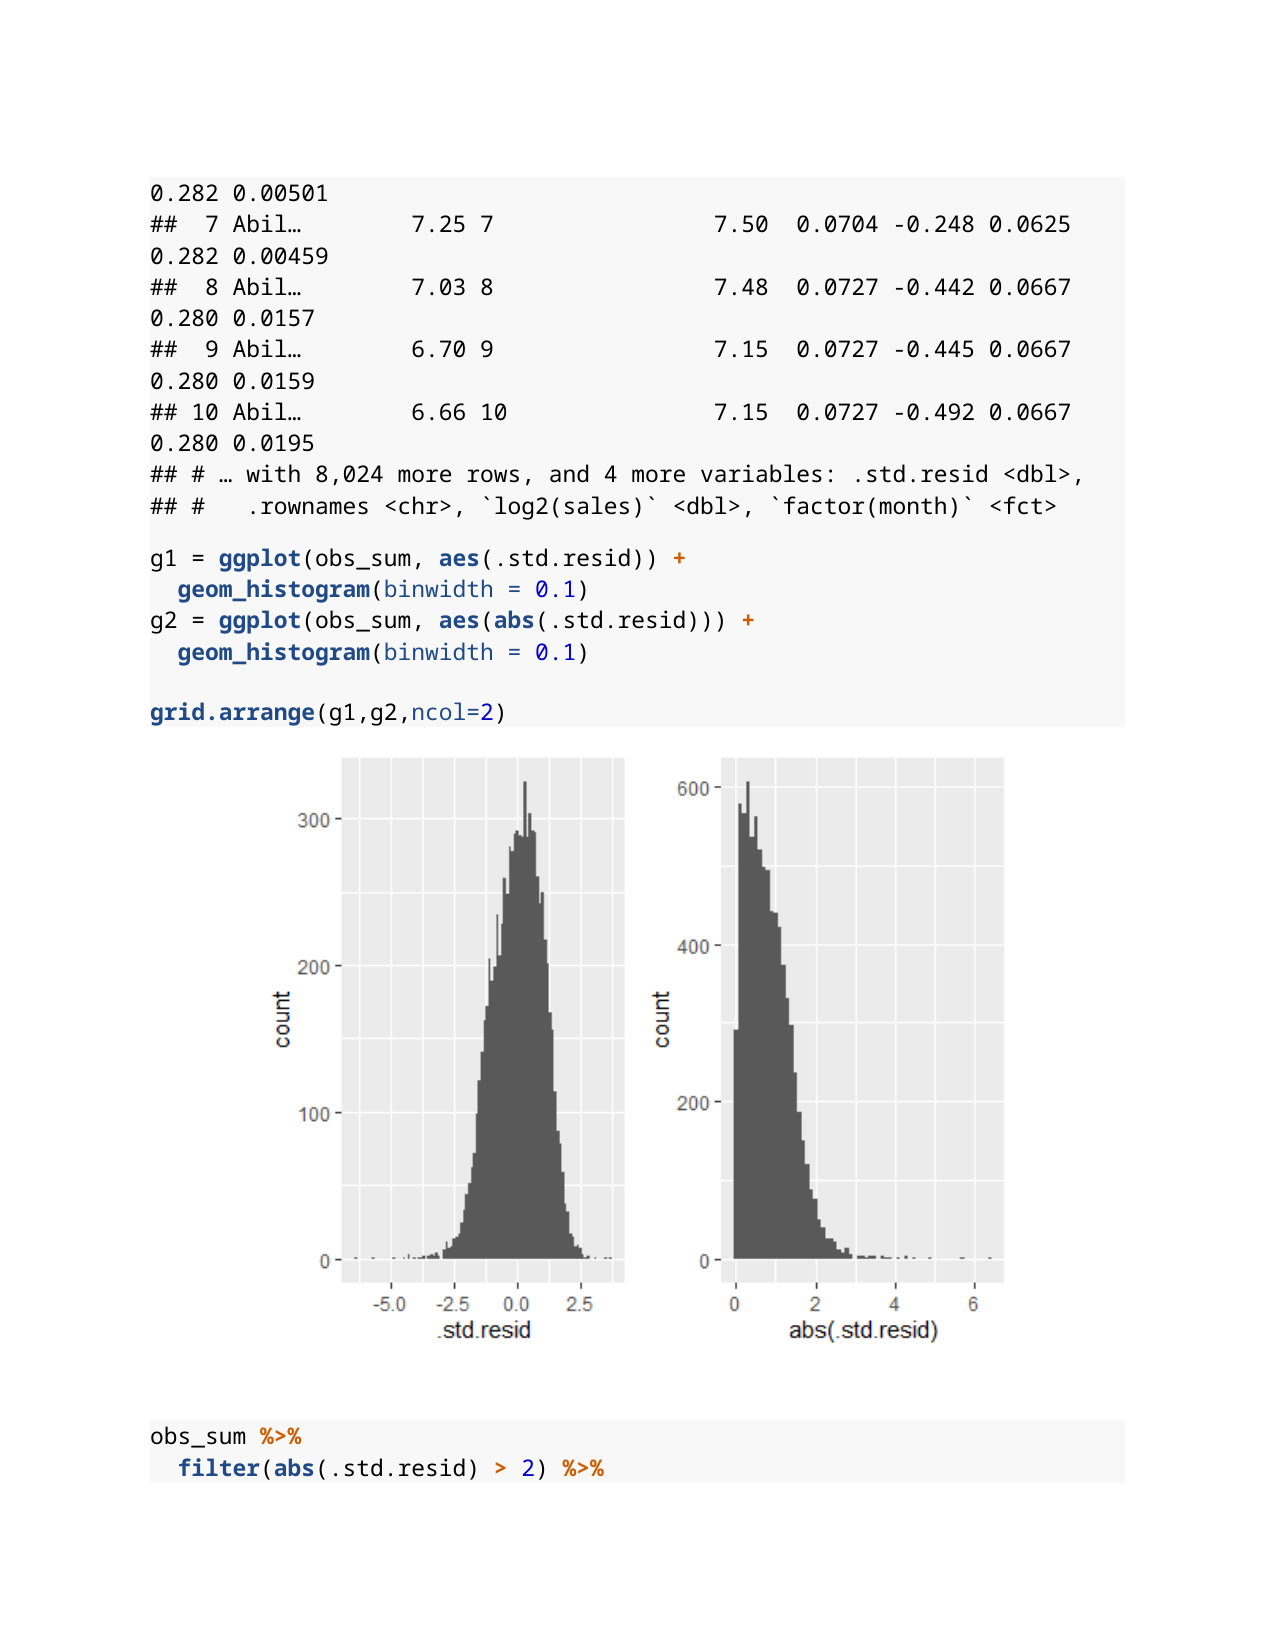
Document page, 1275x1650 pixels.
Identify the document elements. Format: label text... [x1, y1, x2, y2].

text g1 = ggplot(obs_sum, aes(.std.resid)) + geom_histogram(binwidth = 0.1) g2 = ggplot(obs_sum, aes(abs(.std.resid))) + geom_histogram(binwidth = 0.1) grid.arrange(g1,g2,ncol=2) [150, 542, 1125, 727]
picture [258, 747, 1017, 1354]
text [150, 177, 1125, 521]
text obs_sum %>% filter(abs(.std.resid) > 2) %>% group_by(city) %>% summarise(n = n(), avg = mean(abs(.std.resid))) %>% arrange(desc(n)) [301, 1420, 1125, 1483]
